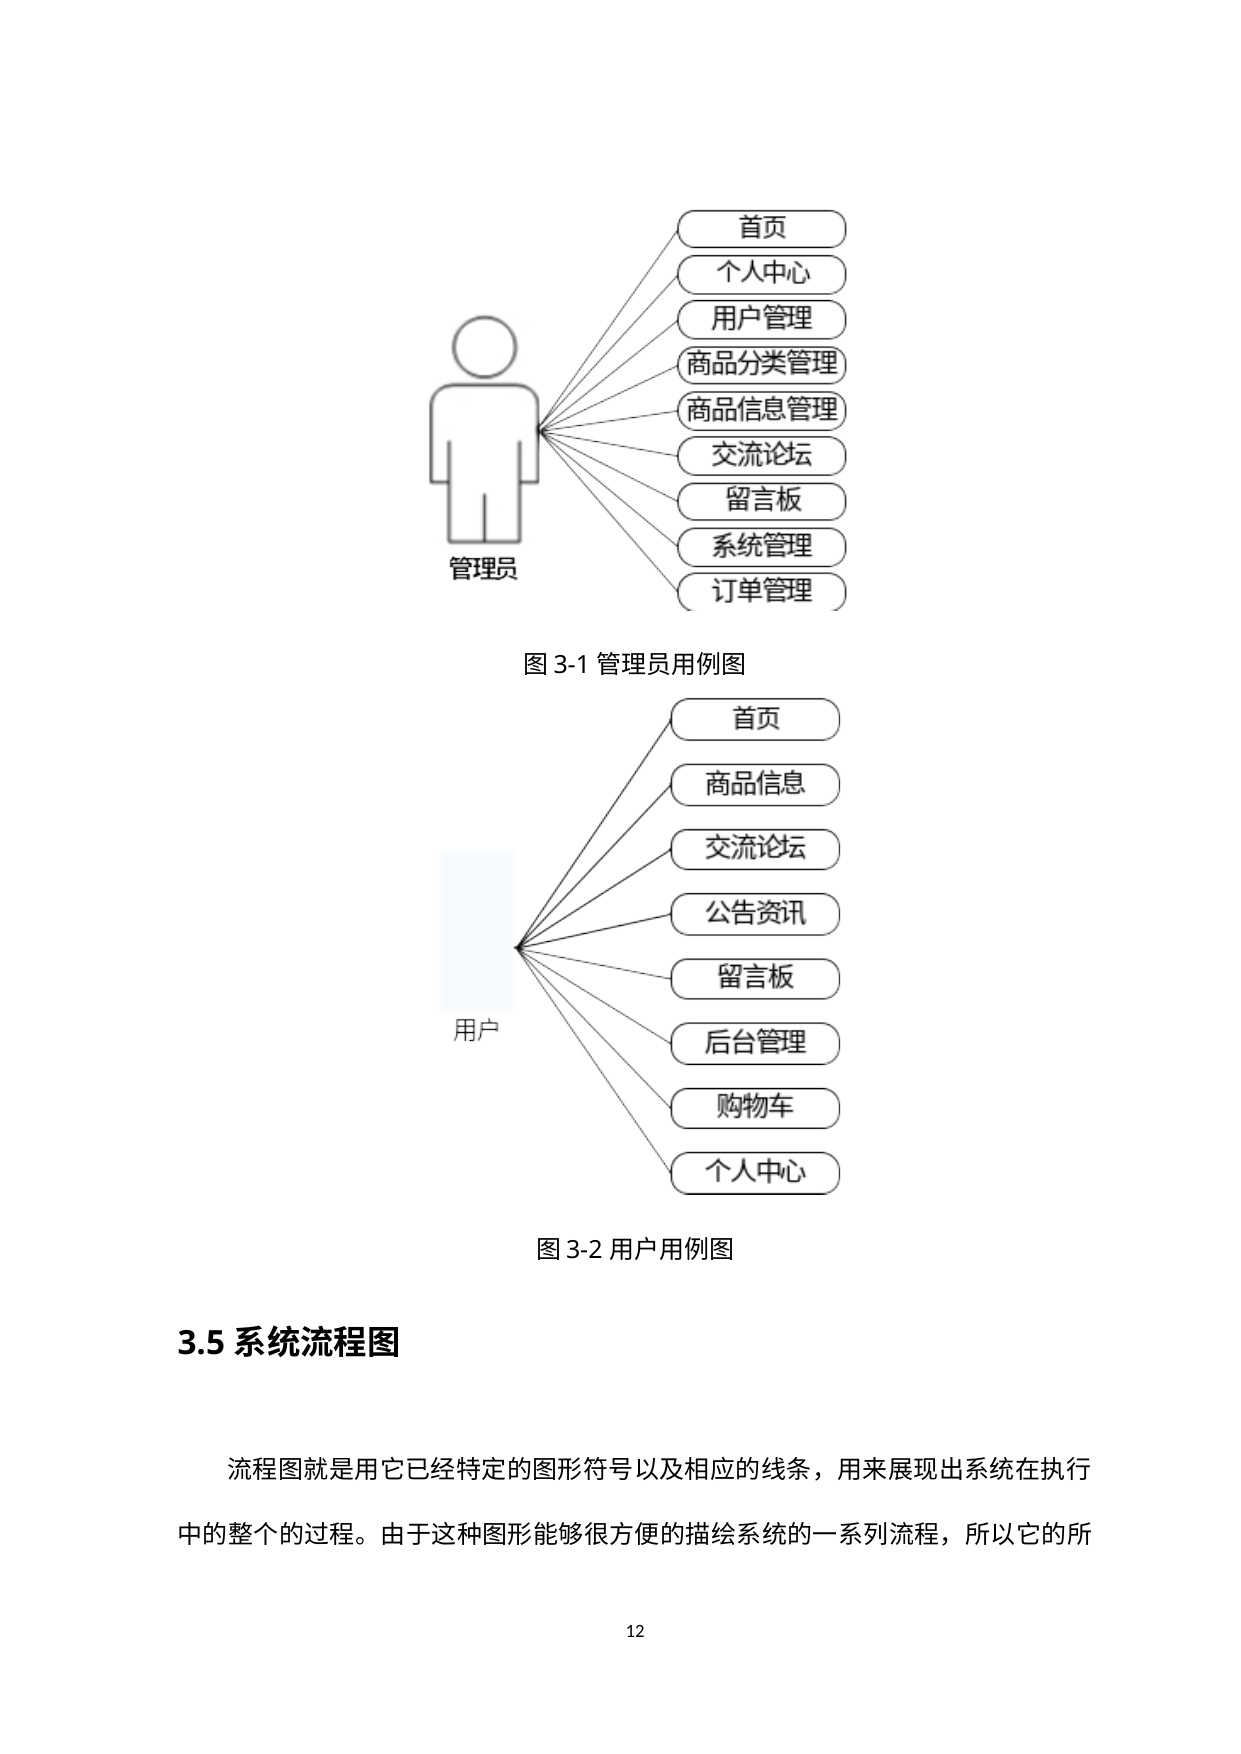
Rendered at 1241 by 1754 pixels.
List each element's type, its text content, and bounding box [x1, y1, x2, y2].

subtitle 3.5 系统流程图 [177, 1307, 1093, 1372]
text 图3-1 管理员用例图 [177, 630, 1093, 695]
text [177, 1435, 1093, 1565]
text 图3-2 用户用例图 [177, 1215, 1093, 1280]
